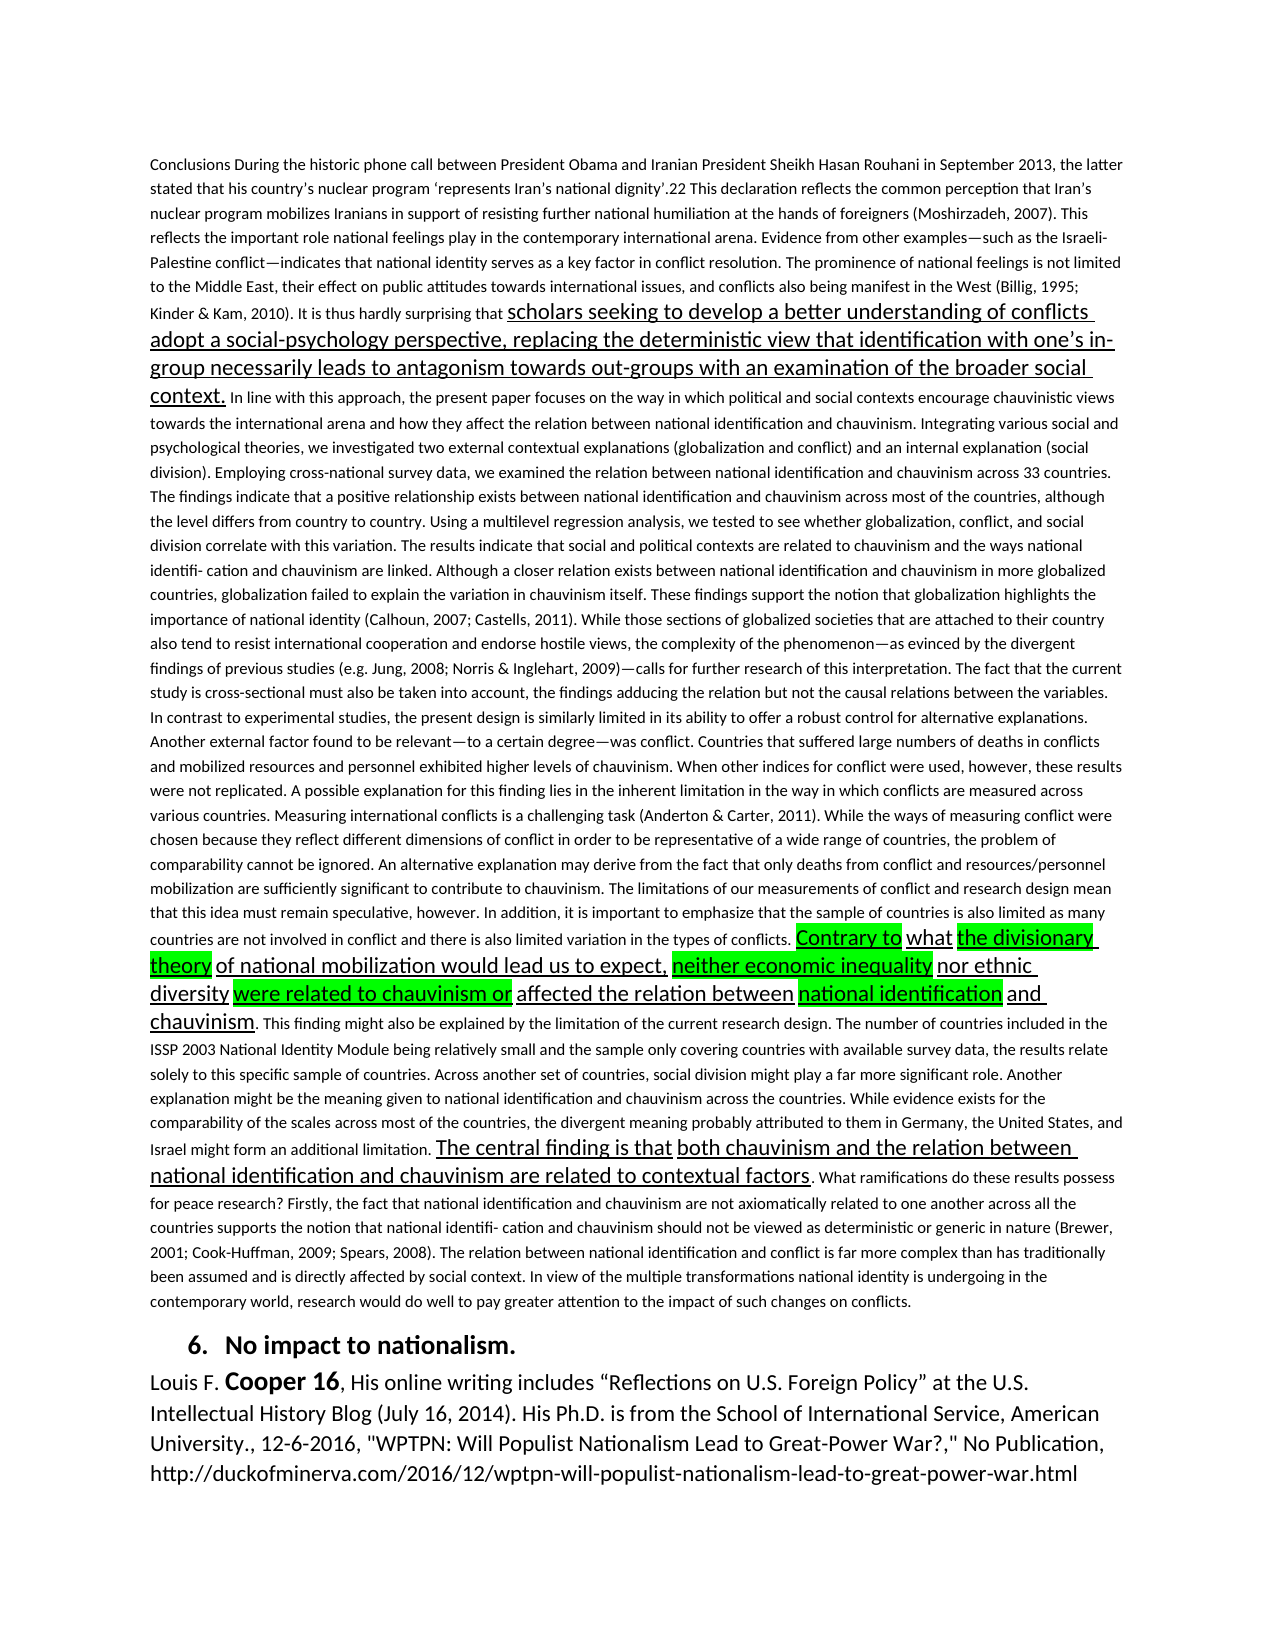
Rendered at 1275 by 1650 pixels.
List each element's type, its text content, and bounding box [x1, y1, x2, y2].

text Louis F. Cooper 16, His online writing includes “Reflections on U.S. Foreign Policy” at the U.S. Intellectual History Blog (July 16, 2014). His Ph.D. is from the School of International Service, American University., 12-6-2016, "WPTPN: Will Populist Nationalism Lead to Great-Power War?," No Publication, http://duckofminerva.com/2016/12/wptpn-will-populist-nationalism-lead-to-great-power-war.html [150, 1364, 1125, 1487]
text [150, 150, 1125, 1311]
list No impact to nationalism. [187, 1328, 1125, 1361]
